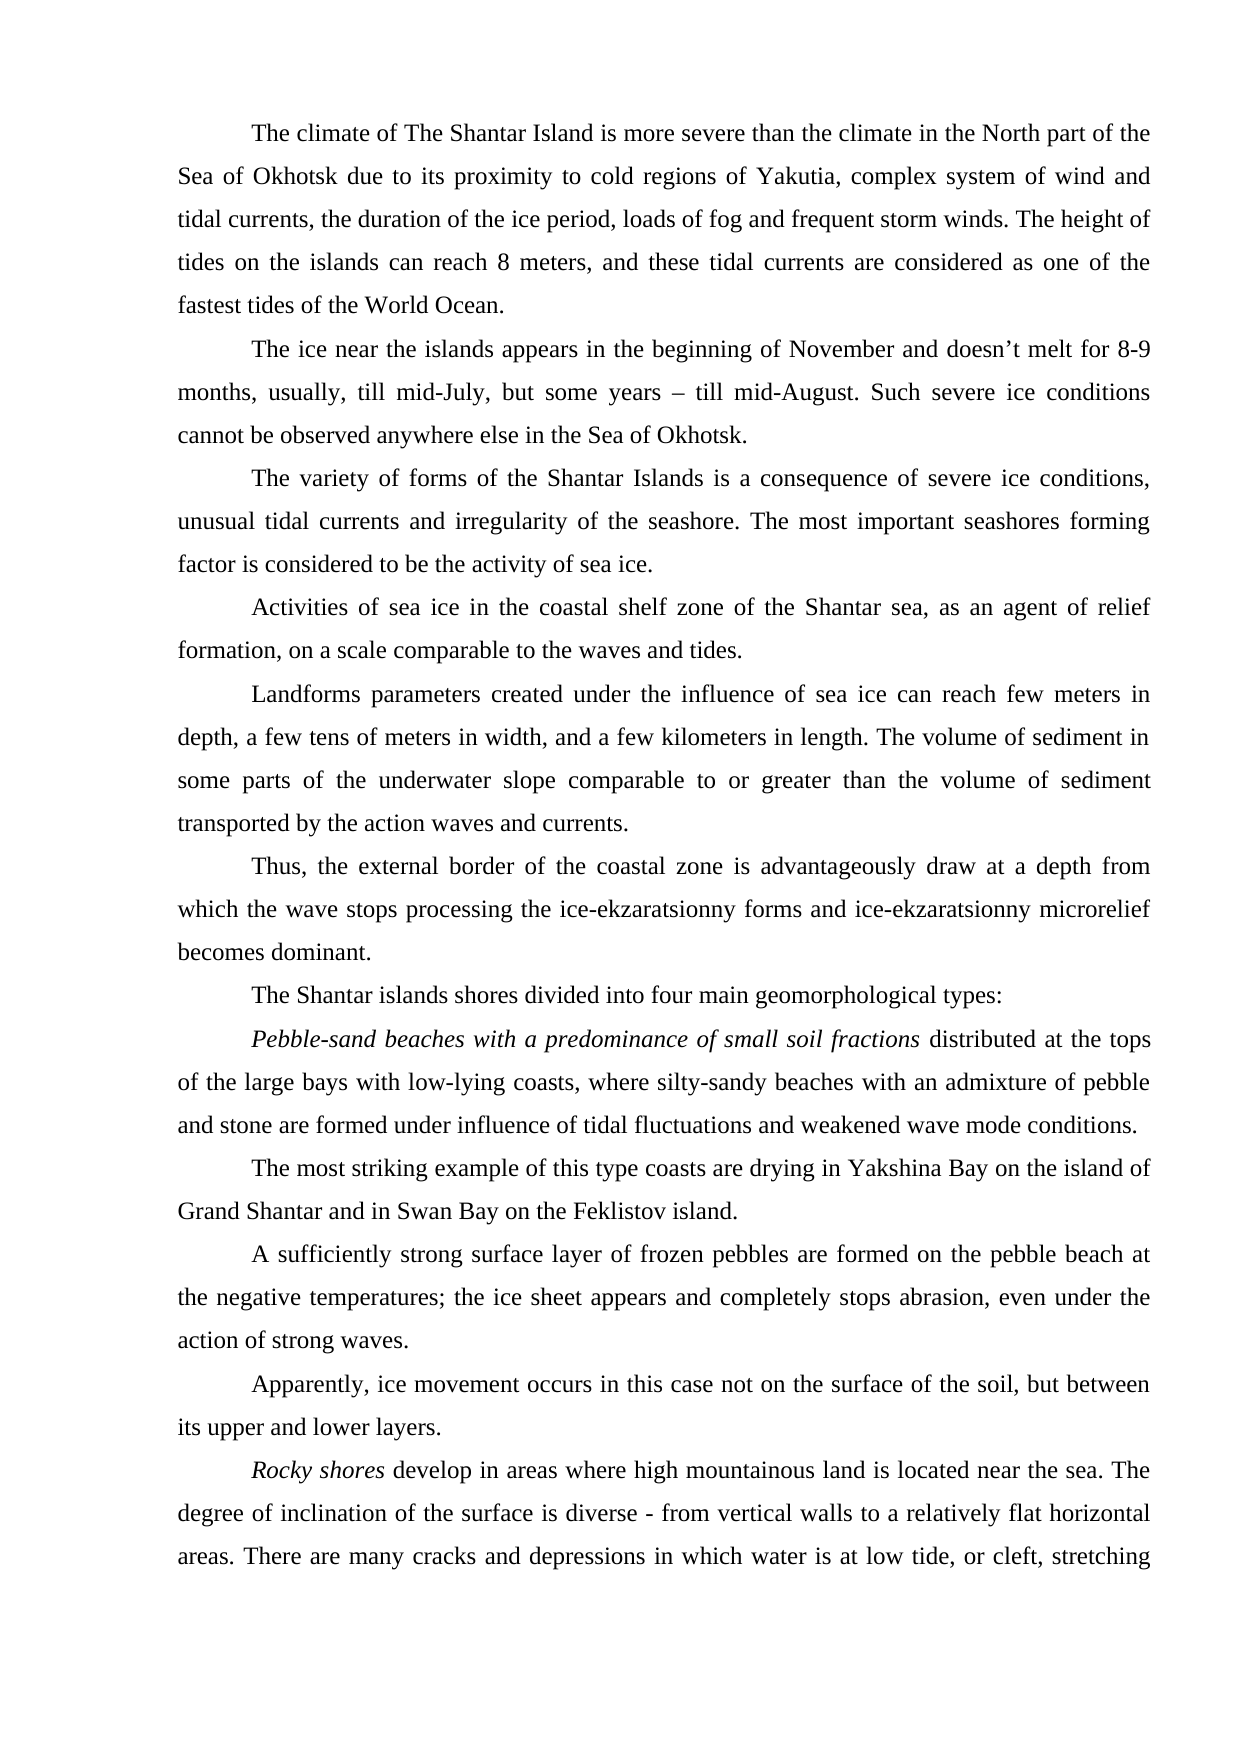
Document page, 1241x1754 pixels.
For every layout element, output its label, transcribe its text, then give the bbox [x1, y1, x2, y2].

text Thus, the external border of the coastal zone is advantageously draw at a depth from which the wave stops processing the ice-ekzaratsionny forms and ice-ekzaratsionny microrelief becomes dominant. [177, 851, 1152, 966]
text Apparently, ice movement occurs in this case not on the surface of the soil, but between its upper and lower layers. [177, 1369, 1152, 1441]
text The variety of forms of the Shantar Islands is a consequence of severe ice conditions, unusual tidal currents and irregularity of the seashore. The most important seashores forming factor is considered to be the activity of sea ice. [177, 463, 1152, 578]
text Landforms parameters created under the influence of sea ice can reach few meters in depth, a few tens of meters in width, and a few kilometers in length. The volume of sediment in some parts of the underwater slope comparable to or greater than the volume of sediment transported by the action waves and currents. [177, 679, 1152, 837]
text The most striking example of this type coasts are drying in Yakshina Bay on the island of Grand Shantar and in Swan Bay on the Feklistov island. [177, 1153, 1152, 1225]
text Activities of sea ice in the coastal shelf zone of the Shantar sea, as an agent of relief formation, on a scale comparable to the waves and tides. [177, 592, 1152, 664]
text The climate of The Shantar Island is more severe than the climate in the North part of the Sea of Okhotsk due to its proximity to cold regions of Yakutia, complex system of wind and tidal currents, the duration of the ice period, loads of fog and frequent storm winds. The height of tides on the islands can reach 8 meters, and these tidal currents are considered as one of the fastest tides of the World Ocean. [177, 118, 1152, 319]
text Pebble-sand beaches with a predominance of small soil fractions distributed at the tops of the large bays with low-lying coasts, where silty-sandy beaches with an admixture of pebble and stone are formed under influence of tidal fluctuations and weakened wave mode conditions. [177, 1024, 1152, 1139]
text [177, 1455, 1152, 1570]
text The Shantar islands shores divided into four main geomorphological types: [177, 981, 1152, 1009]
text The ice near the islands appears in the beginning of November and doesn’t melt for 8-9 months, usually, till mid-July, but some years – till mid-August. Such severe ice conditions cannot be observed anywhere else in the Sea of Okhotsk. [177, 334, 1152, 449]
text A sufficiently strong surface layer of frozen pebbles are formed on the pebble beach at the negative temperatures; the ice sheet appears and completely stops abrasion, even under the action of strong waves. [177, 1239, 1152, 1354]
